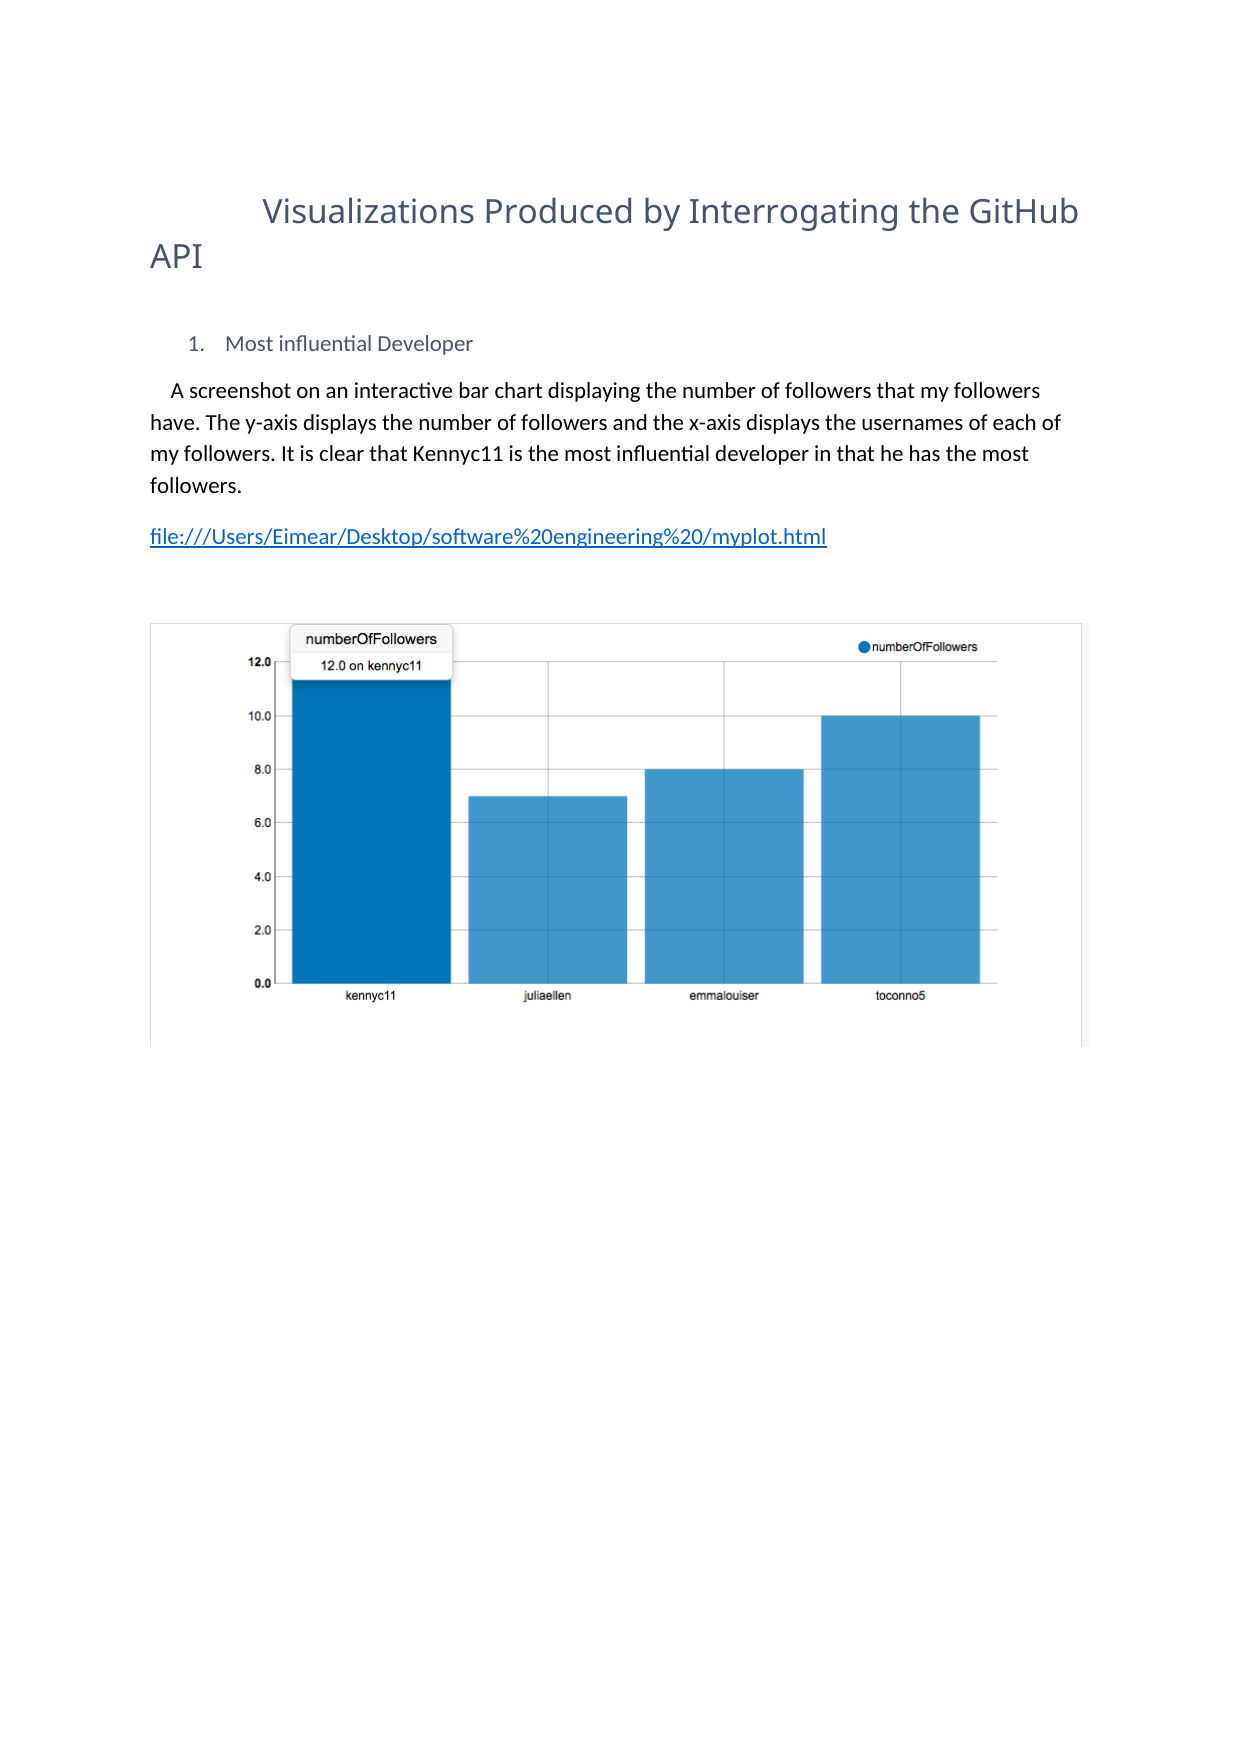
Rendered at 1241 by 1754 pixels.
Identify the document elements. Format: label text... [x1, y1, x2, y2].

list Most influential Developer [187, 329, 1090, 357]
subtitle Visualizations Produced by Interrogating the GitHub API [150, 187, 1090, 278]
picture [150, 623, 1090, 1046]
text file:///Users/Eimear/Desktop/software%20engineering%20/myplot.html [150, 522, 1090, 550]
text A screenshot on an interactive bar chart displaying the number of followers that my followers have. The y-axis displays the number of followers and the x-axis displays the usernames of each of my followers. It is clear that Kennyc11 is the most influential developer in that he has the most followers. [150, 376, 1090, 499]
